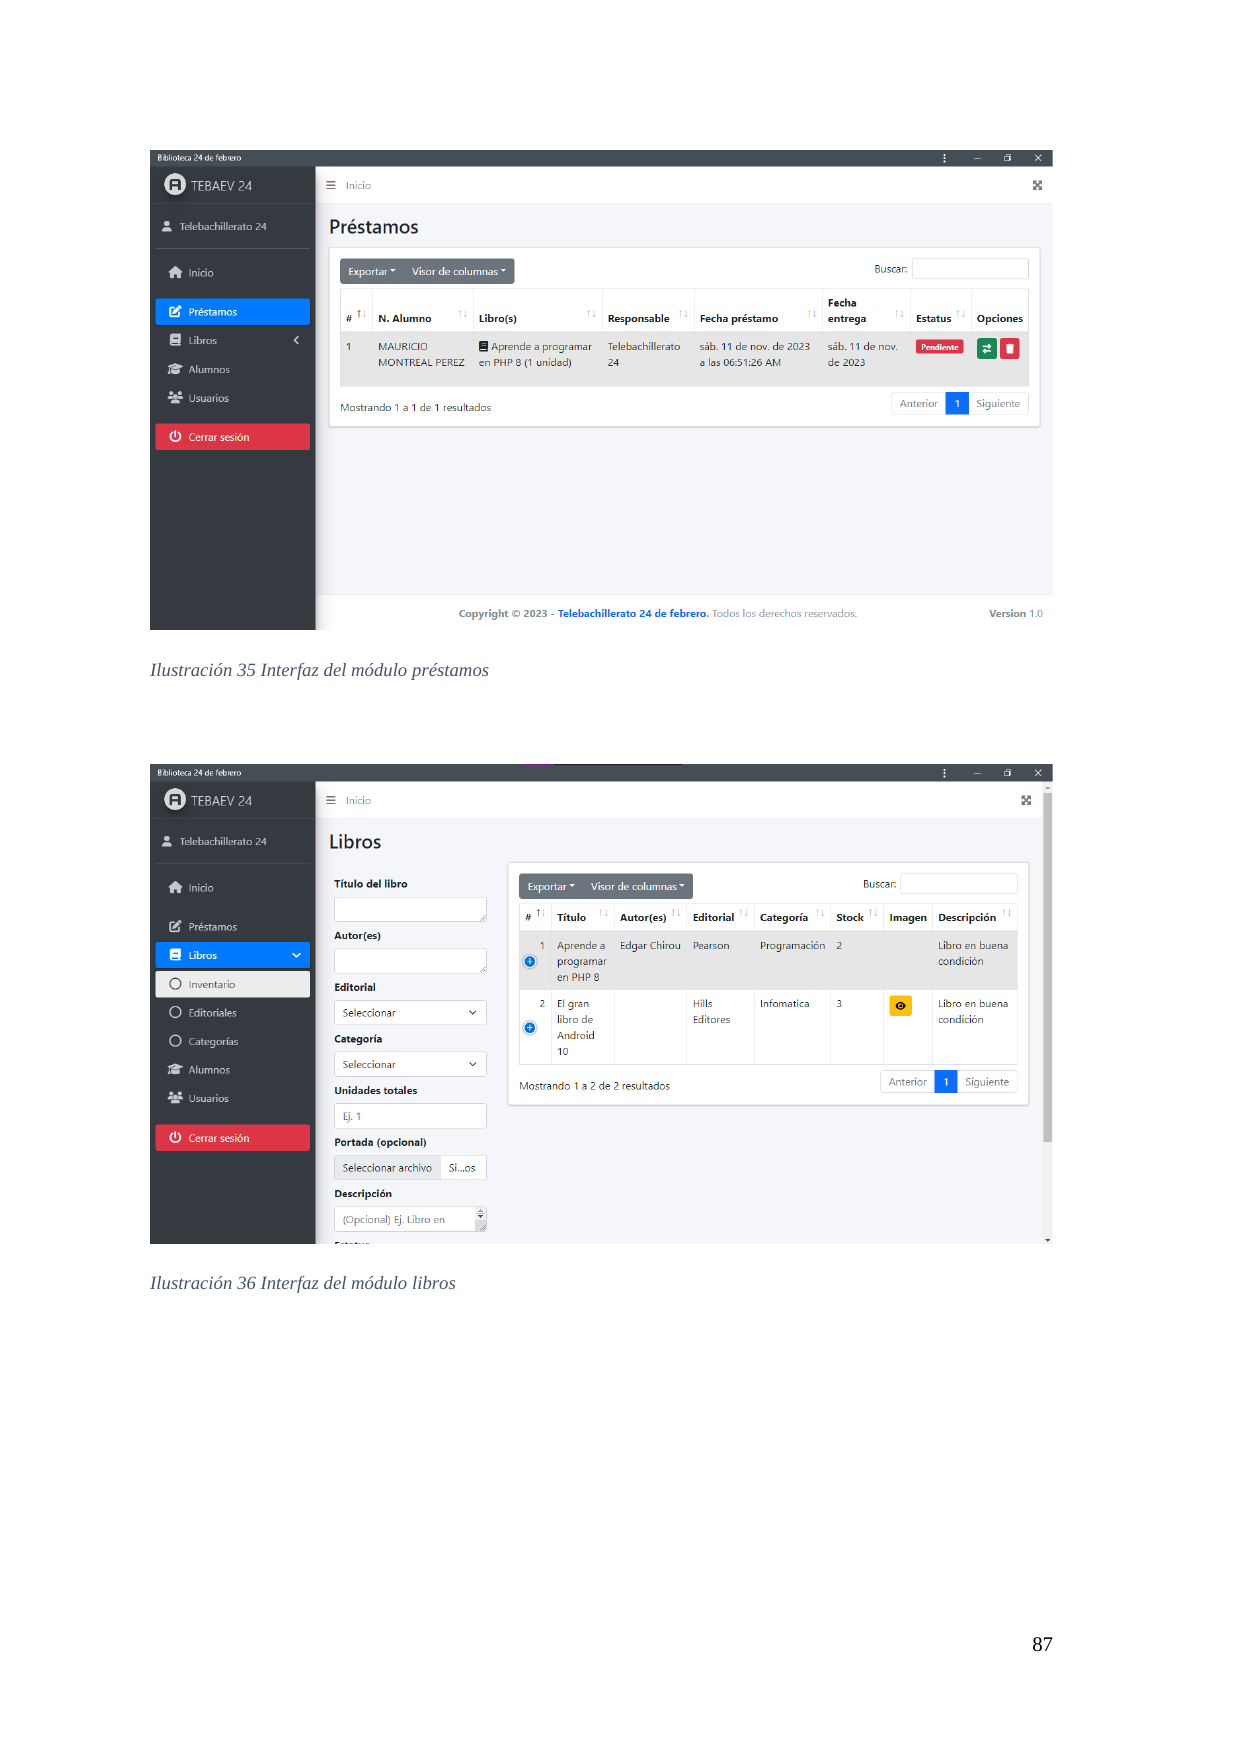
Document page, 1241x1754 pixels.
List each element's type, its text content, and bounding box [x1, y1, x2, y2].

picture [150, 150, 1053, 630]
picture [150, 764, 1053, 1244]
